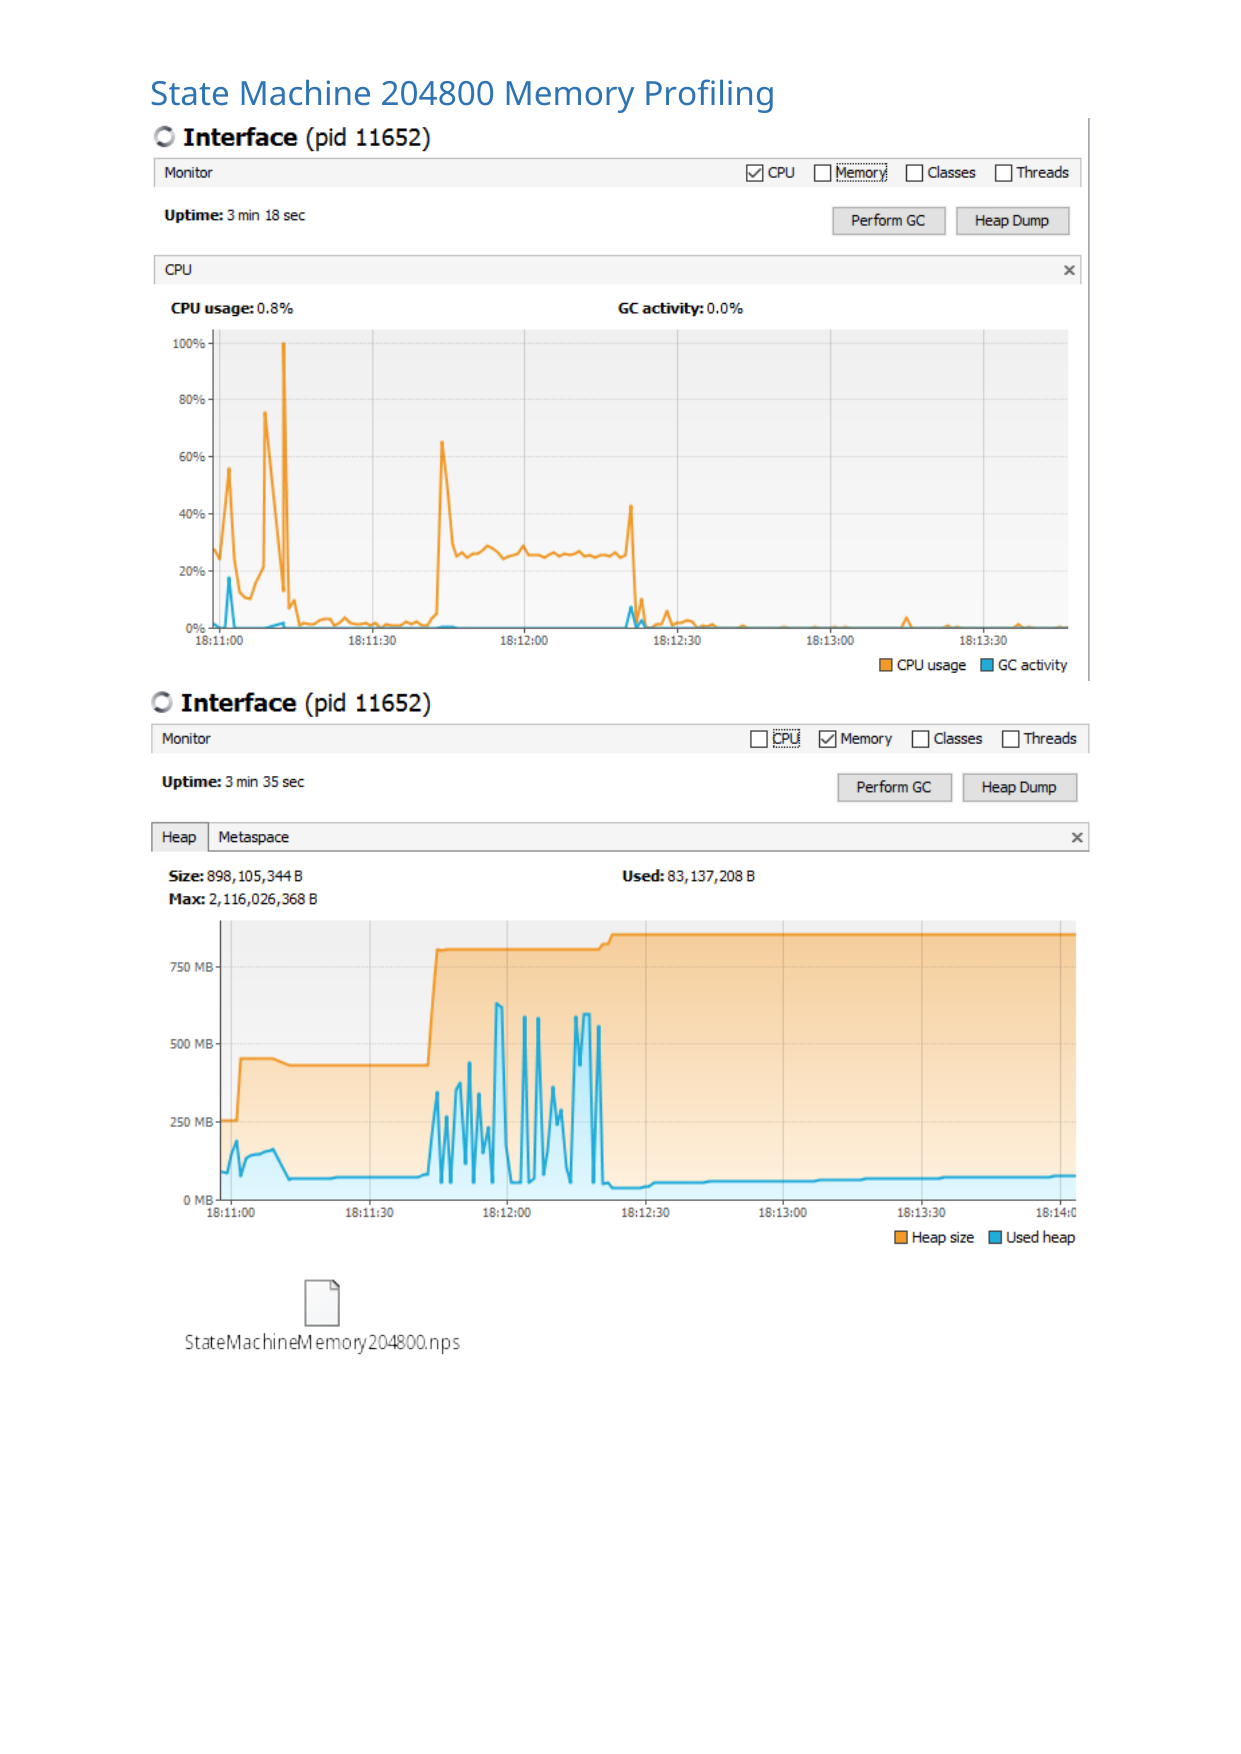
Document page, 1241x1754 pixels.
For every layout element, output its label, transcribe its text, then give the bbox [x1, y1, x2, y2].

picture [150, 118, 1091, 681]
subtitle State Machine 204800 Memory Profiling [150, 69, 1090, 115]
picture [150, 683, 1091, 1259]
